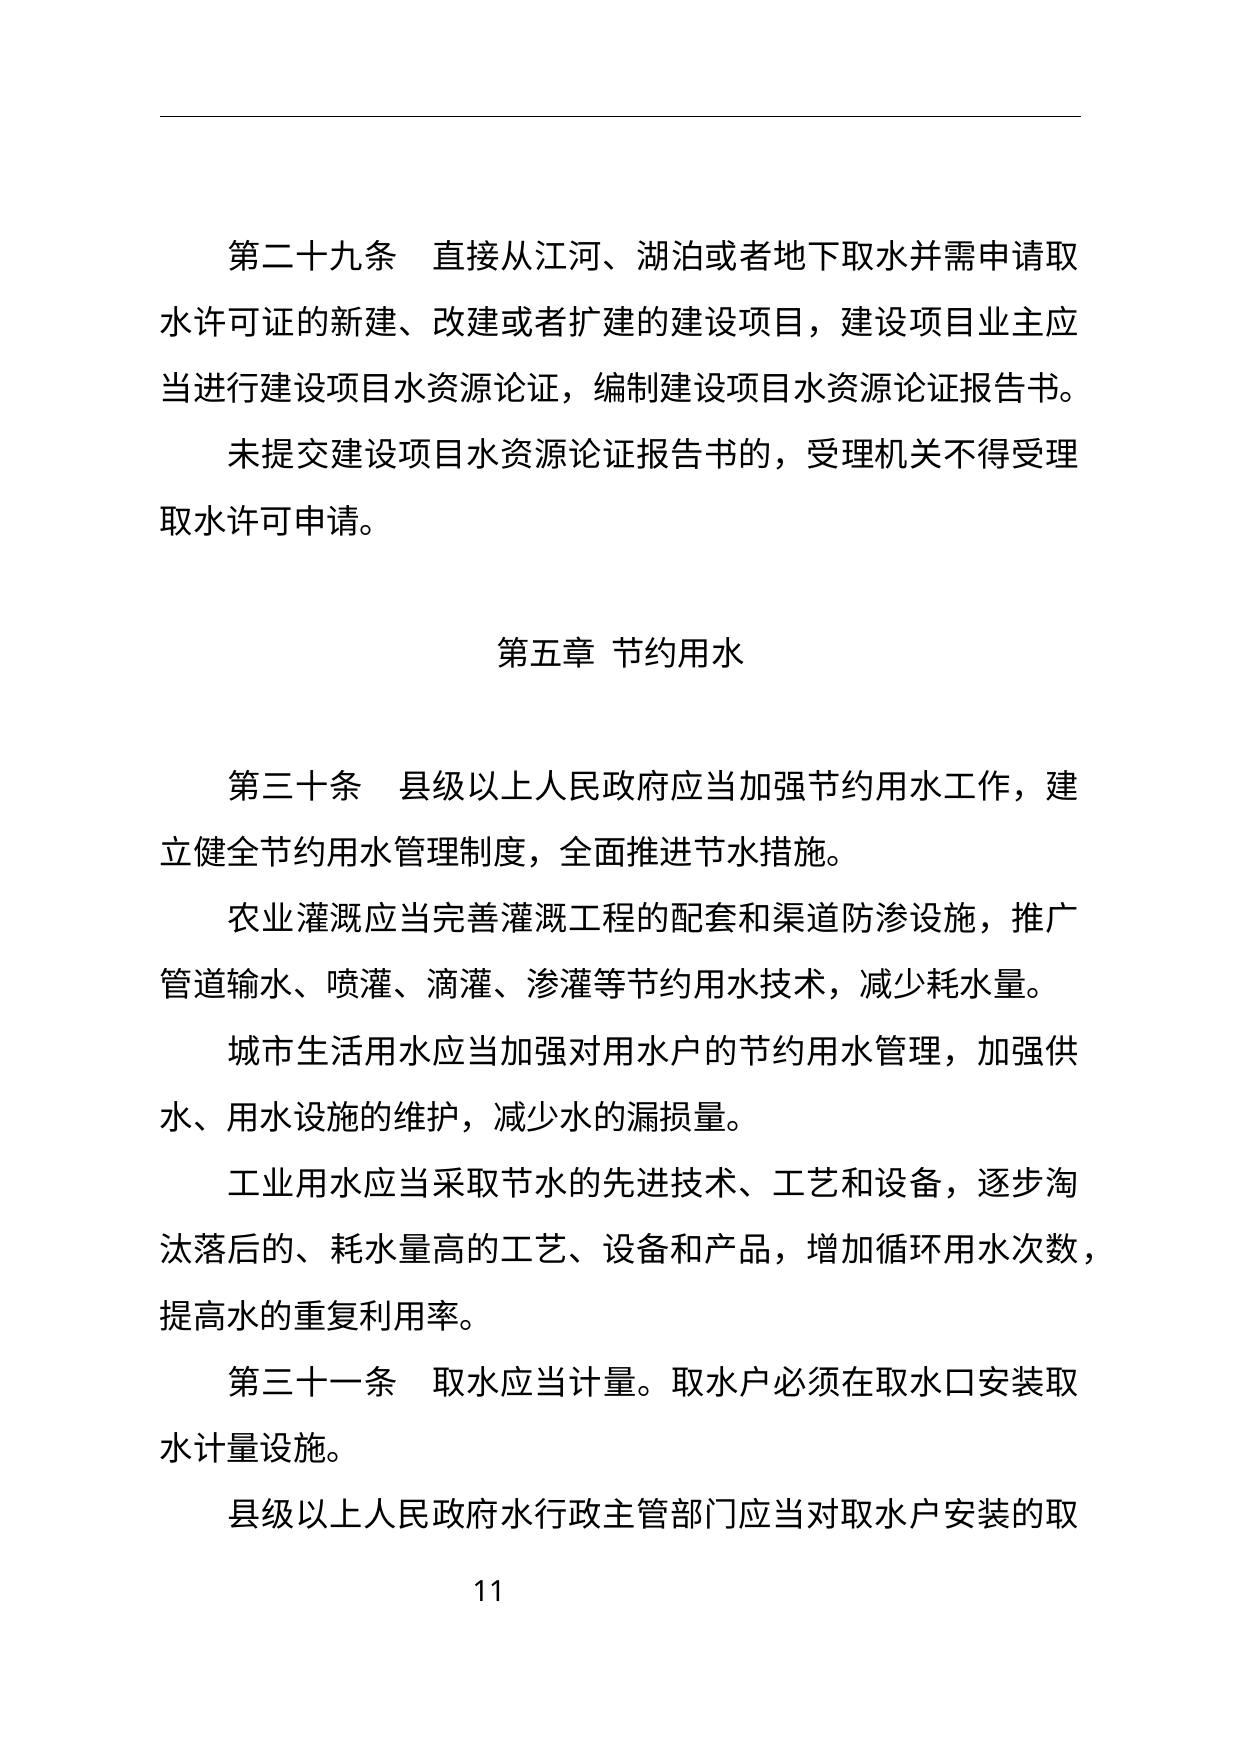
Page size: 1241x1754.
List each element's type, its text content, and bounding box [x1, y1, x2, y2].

text 第三十一条 取水应当计量。取水户必须在取水口安装取水计量设施。 [159, 1347, 1081, 1479]
text 第五章 节约用水 [159, 618, 1081, 684]
text 农业灌溉应当完善灌溉工程的配套和渠道防渗设施，推广管道输水、喷灌、滴灌、渗灌等节约用水技术，减少耗水量。 [159, 883, 1081, 1015]
text 未提交建设项目水资源论证报告书的，受理机关不得受理取水许可申请。 [159, 419, 1081, 552]
text 第二十九条 直接从江河、湖泊或者地下取水并需申请取水许可证的新建、改建或者扩建的建设项目，建设项目业主应当进行建设项目水资源论证，编制建设项目水资源论证报告书。 [159, 220, 1081, 419]
text 第三十条 县级以上人民政府应当加强节约用水工作，建立健全节约用水管理制度，全面推进节水措施。 [159, 750, 1081, 883]
text 城市生活用水应当加强对用水户的节约用水管理，加强供水、用水设施的维护，减少水的漏损量。 [159, 1015, 1081, 1148]
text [159, 1479, 1081, 1545]
text 工业用水应当采取节水的先进技术、工艺和设备，逐步淘汰落后的、耗水量高的工艺、设备和产品，增加循环用水次数，提高水的重复利用率。 [159, 1148, 1081, 1347]
